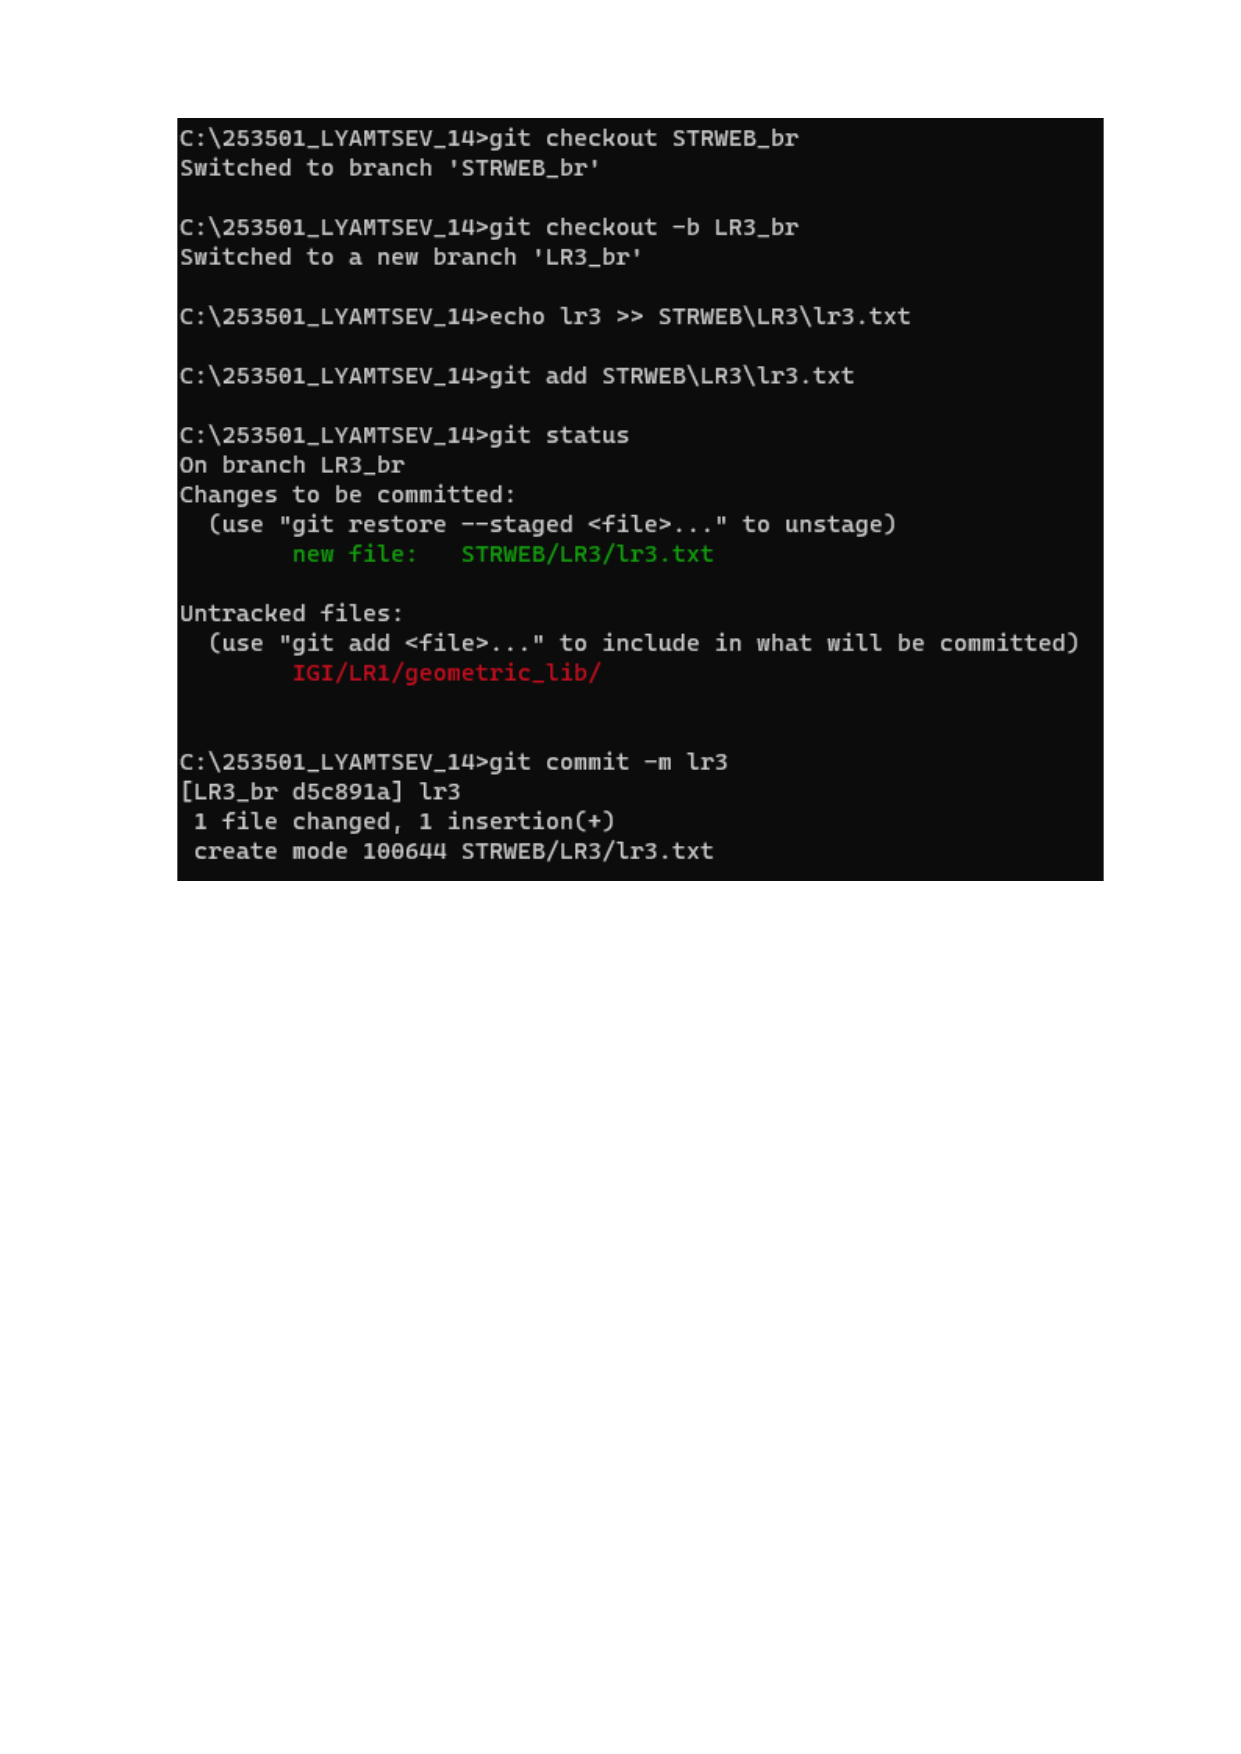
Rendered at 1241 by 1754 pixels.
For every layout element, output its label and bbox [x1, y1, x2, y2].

picture [177, 118, 1104, 881]
